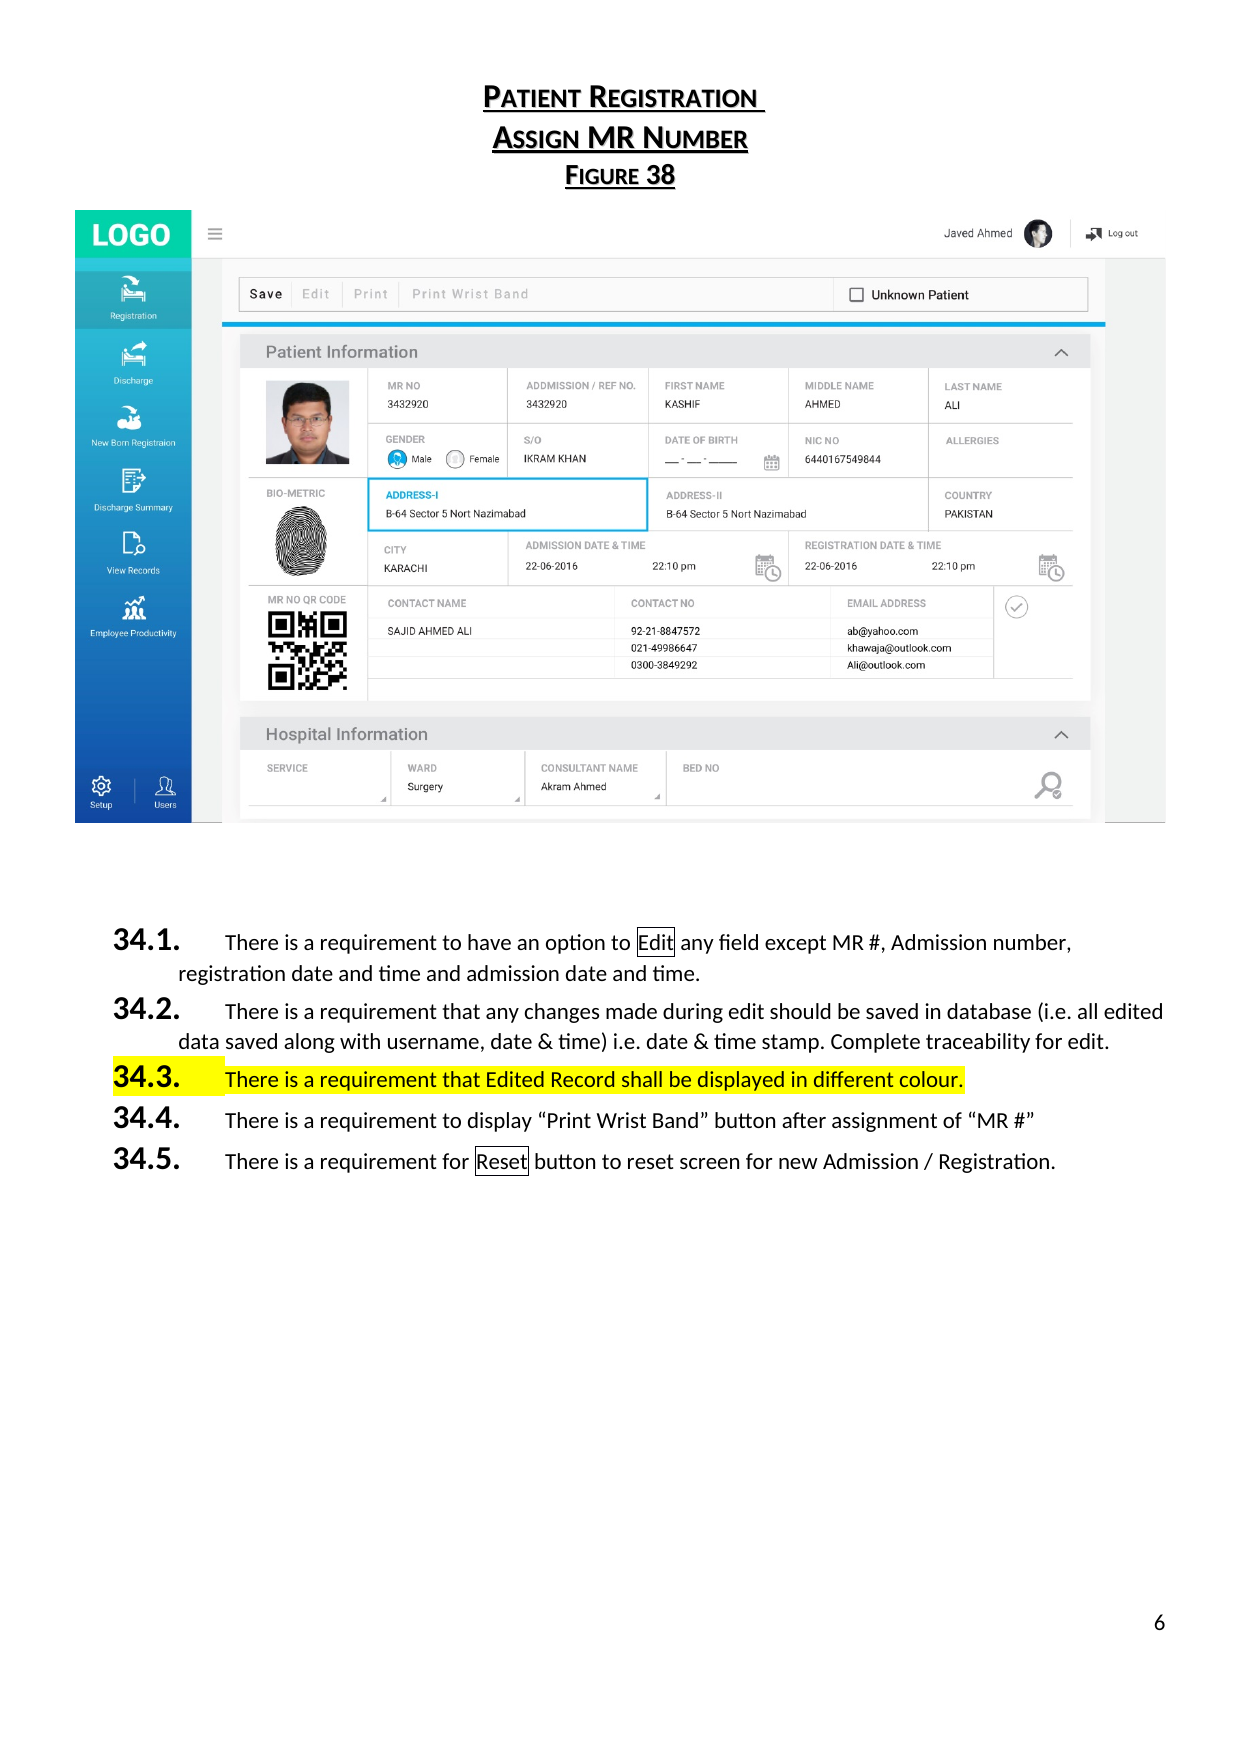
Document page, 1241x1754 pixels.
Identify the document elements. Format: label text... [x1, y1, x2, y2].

text Patient Registration [75, 75, 1165, 116]
picture [75, 210, 1166, 823]
list There is a requirement that Edited Record shall be displayed in different colour. [225, 1056, 1165, 1096]
list There is a requirement to have an option to Edit any field except MR #, Admission number, registration date and time and admission date and time. [112, 918, 1165, 987]
list There is a requirement that any changes made during edit should be saved in database (i.e. all edited data saved along with username, date & time) i.e. date & time stamp. Complete traceability for edit. [112, 987, 1165, 1056]
list There is a requirement to display “Print Wrist Band” button after assignment of “MR #” [112, 1096, 1165, 1137]
text Figure 38 [75, 156, 1165, 192]
text Assign MR Number [75, 116, 1165, 156]
list There is a requirement for Reset button to reset screen for new Admission / Registration. [112, 1137, 1165, 1178]
